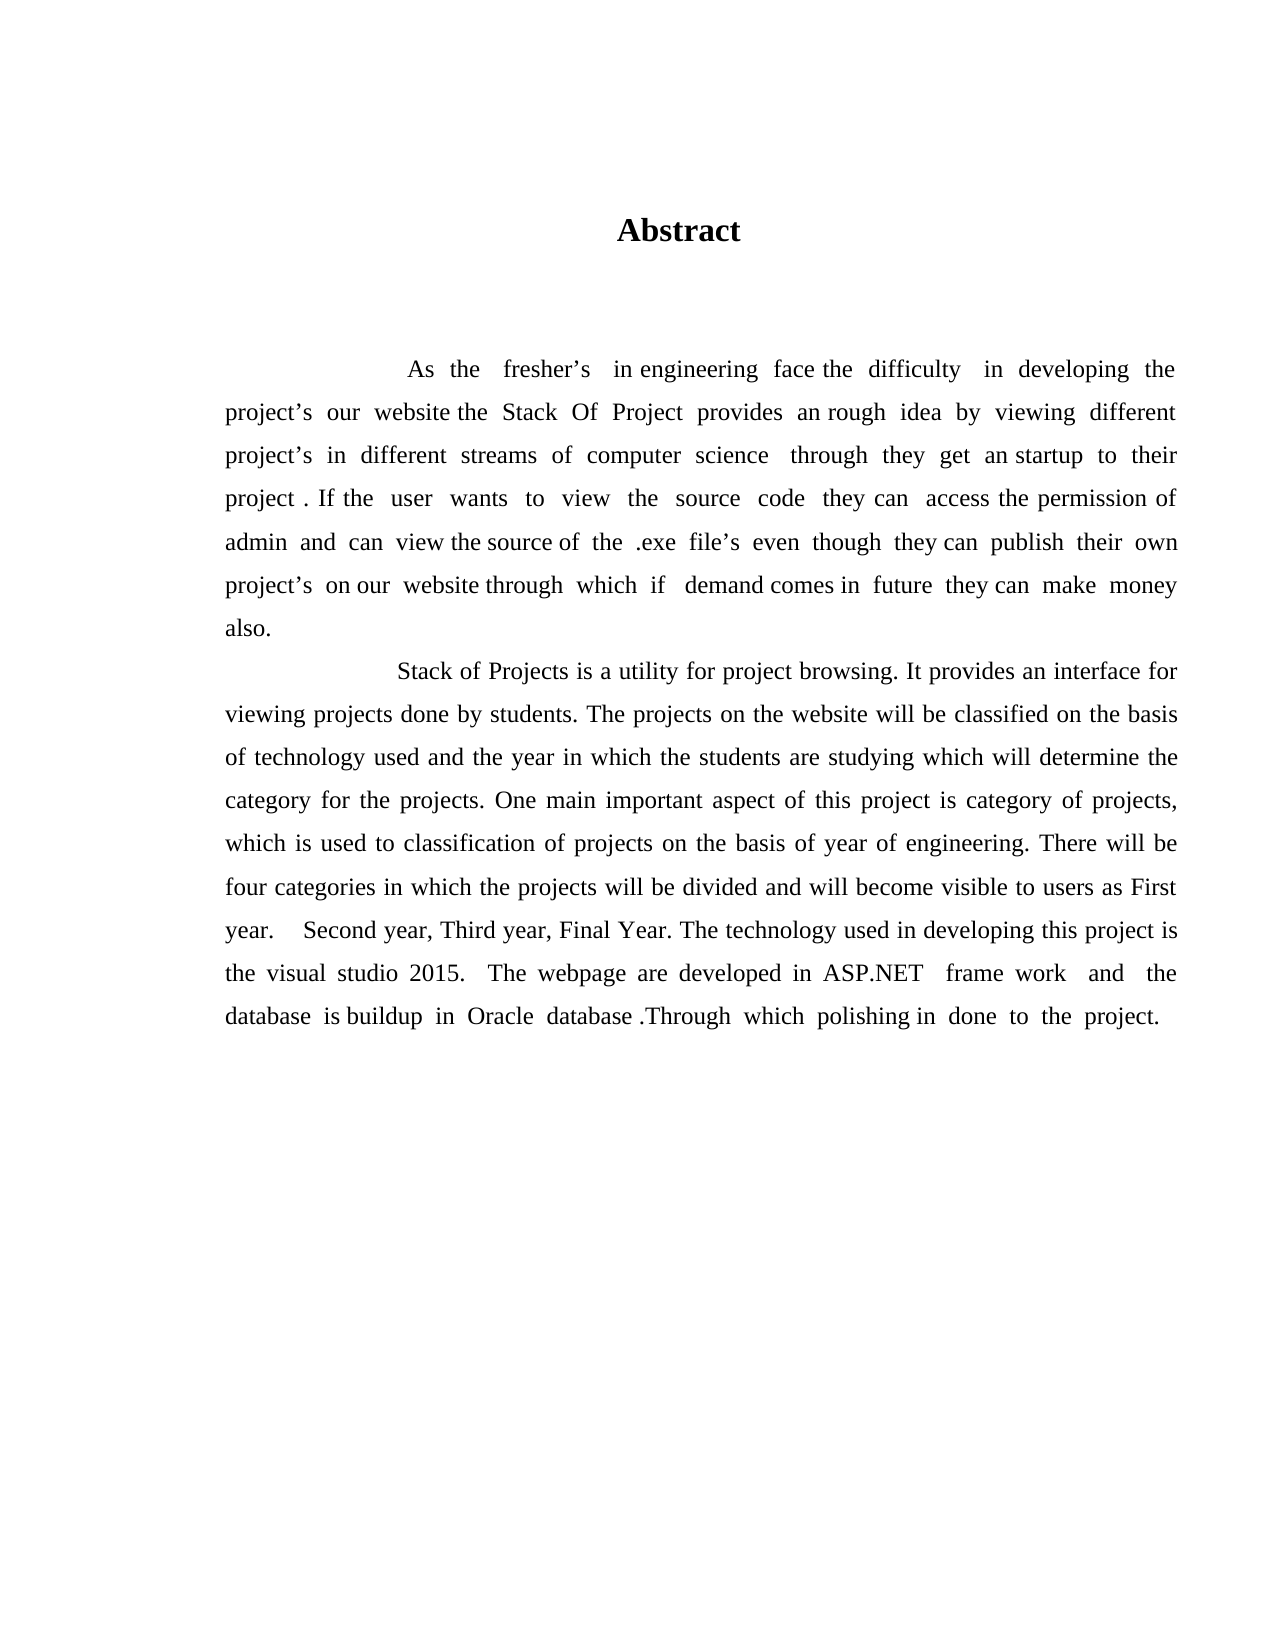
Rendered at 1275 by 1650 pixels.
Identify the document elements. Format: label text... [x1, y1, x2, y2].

text Stack of Projects is a utility for project browsing. It provides an interface for viewing projects done by students. The projects on the website will be classified on the basis of technology used and the year in which the students are studying which will determine the category for the projects. One main important aspect of this project is category of projects, which is used to classification of projects on the basis of year of engineering. There will be four categories in which the projects will be divided and will become visible to users as First year. Second year, Third year, Final Year. The technology used in developing this project is the visual studio 2015. The webpage are developed in ASP.NET frame work and the database is buildup in Oracle database .Through which polishing in done to the project. [225, 656, 1179, 1030]
text As the fresher’s in engineering face the difficulty in developing the project’s our website the Stack Of Project provides an rough idea by viewing different project’s in different streams of computer science through they get an startup to their project . If the user wants to view the source code they can access the permission of admin and can view the source of the .exe file’s even though they can publish their own project’s on our website through which if demand comes in future they can make money also. [225, 354, 1179, 642]
text Abstract [225, 210, 1200, 249]
